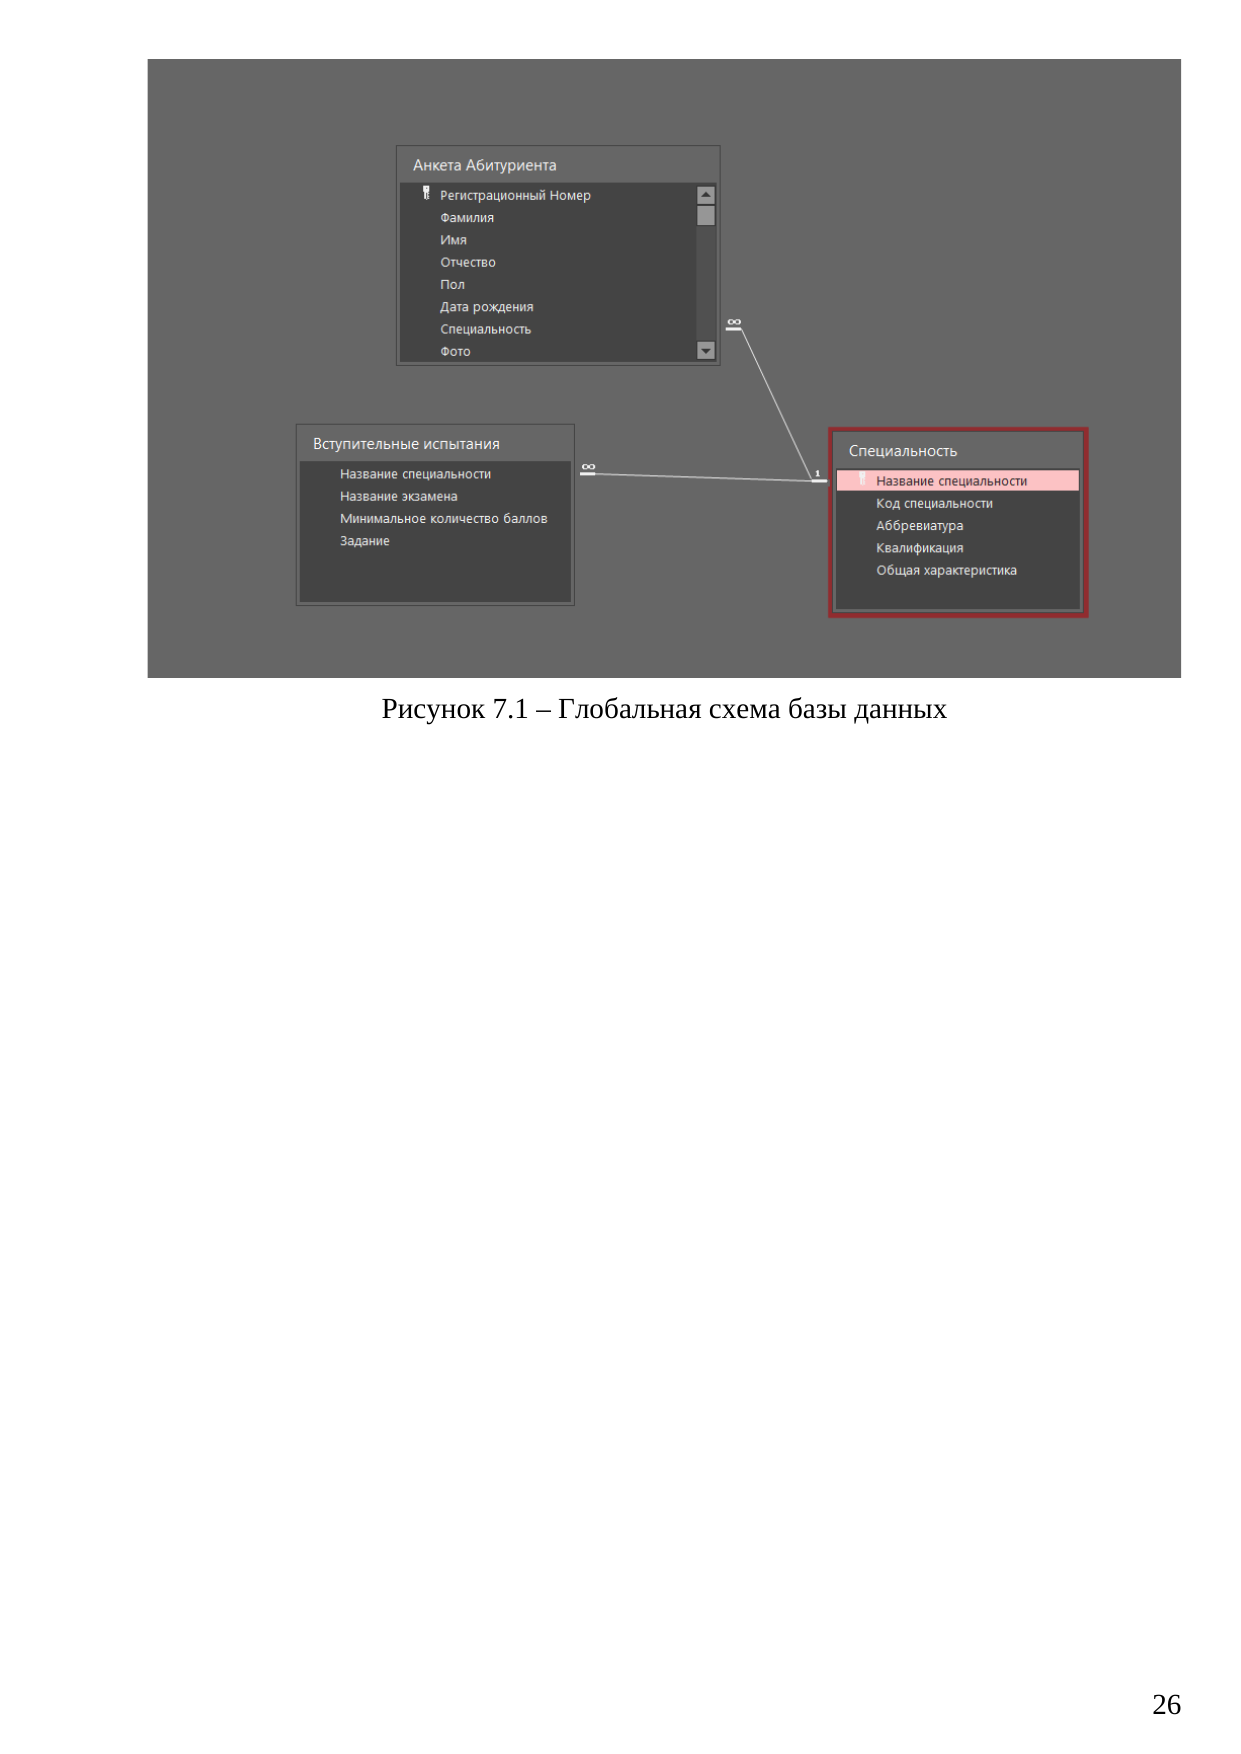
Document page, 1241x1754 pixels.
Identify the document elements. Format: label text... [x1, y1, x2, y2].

picture [147, 59, 1182, 678]
text Рисунок 7.1 – Глобальная схема базы данных [148, 692, 1181, 725]
